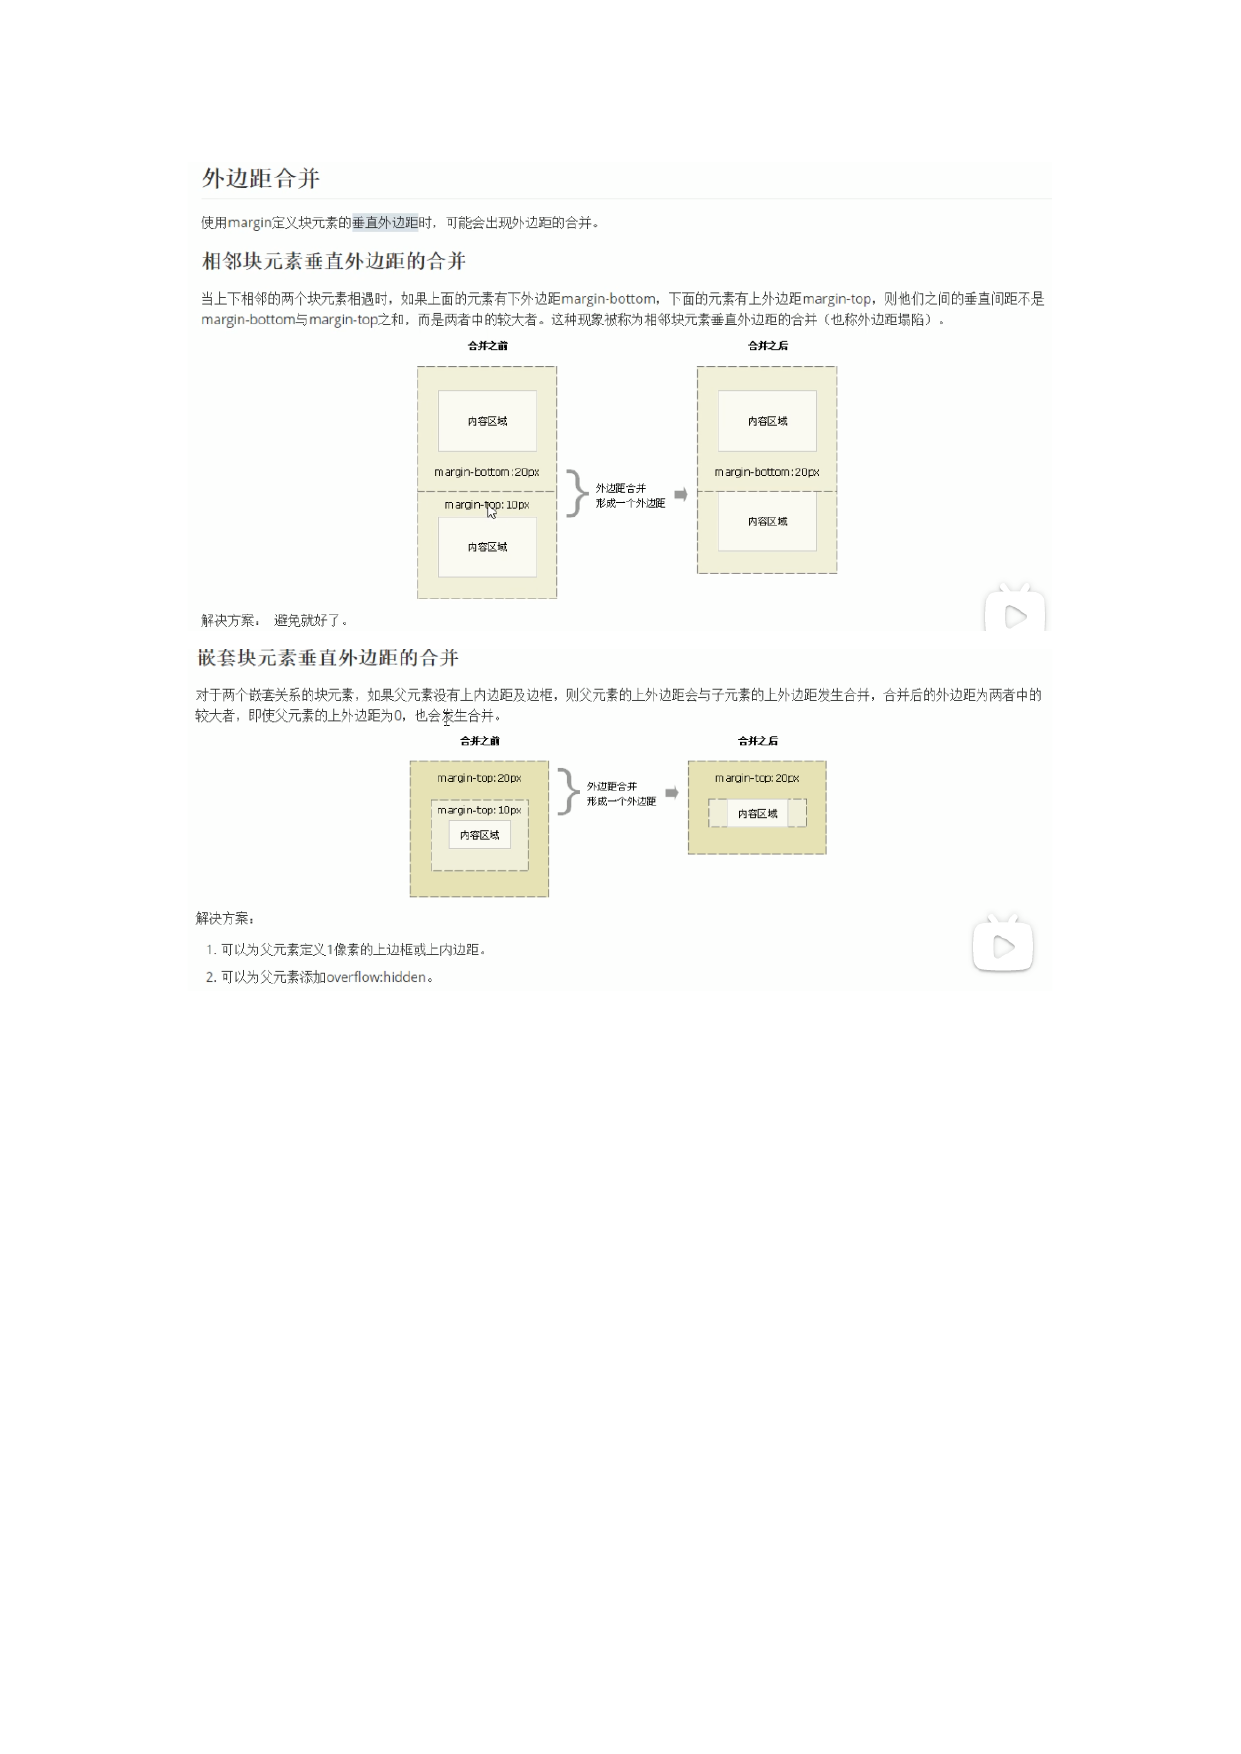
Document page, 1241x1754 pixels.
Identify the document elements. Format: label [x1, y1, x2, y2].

picture [187, 649, 1053, 991]
picture [187, 162, 1052, 631]
